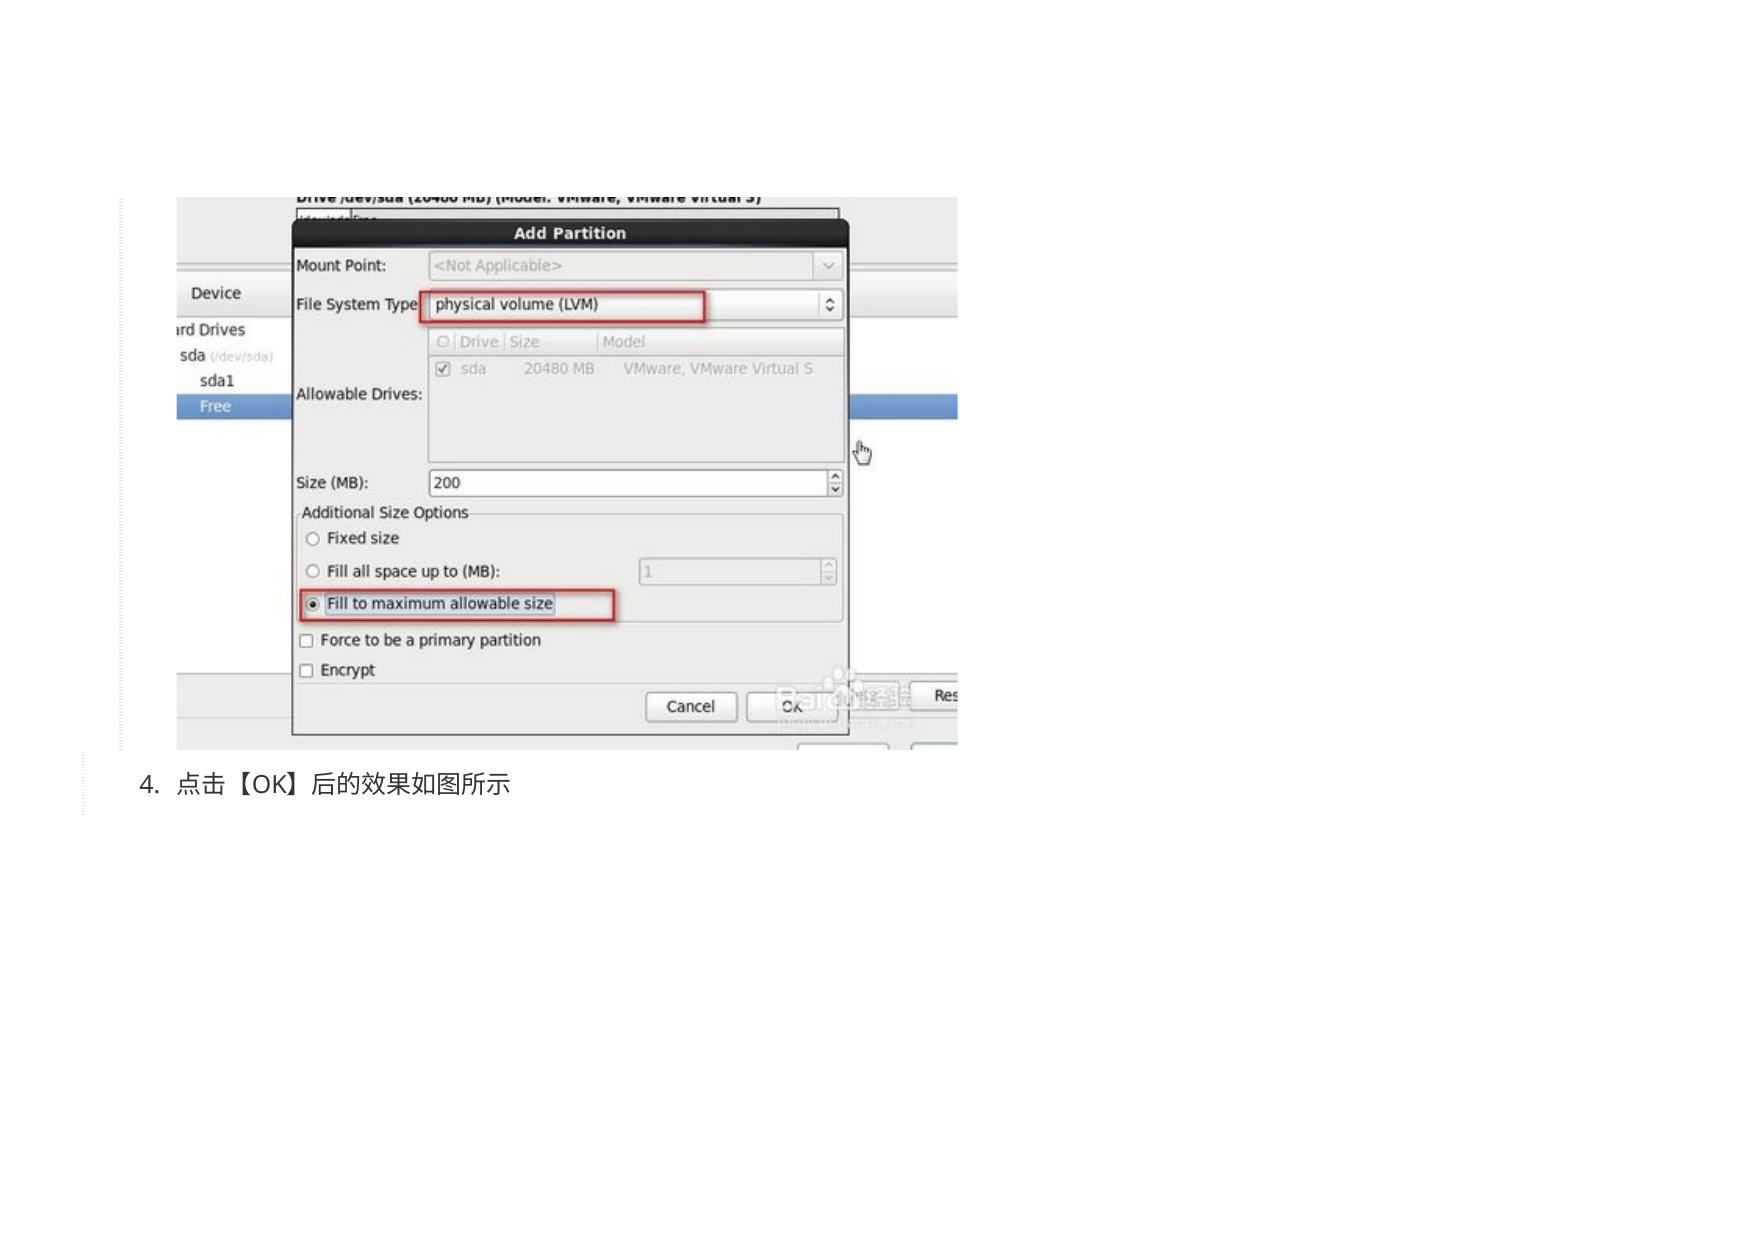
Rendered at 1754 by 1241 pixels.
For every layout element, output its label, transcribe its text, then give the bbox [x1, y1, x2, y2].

picture [176, 197, 958, 750]
list 点击【OK】后的效果如图所示 [82, 750, 1604, 815]
